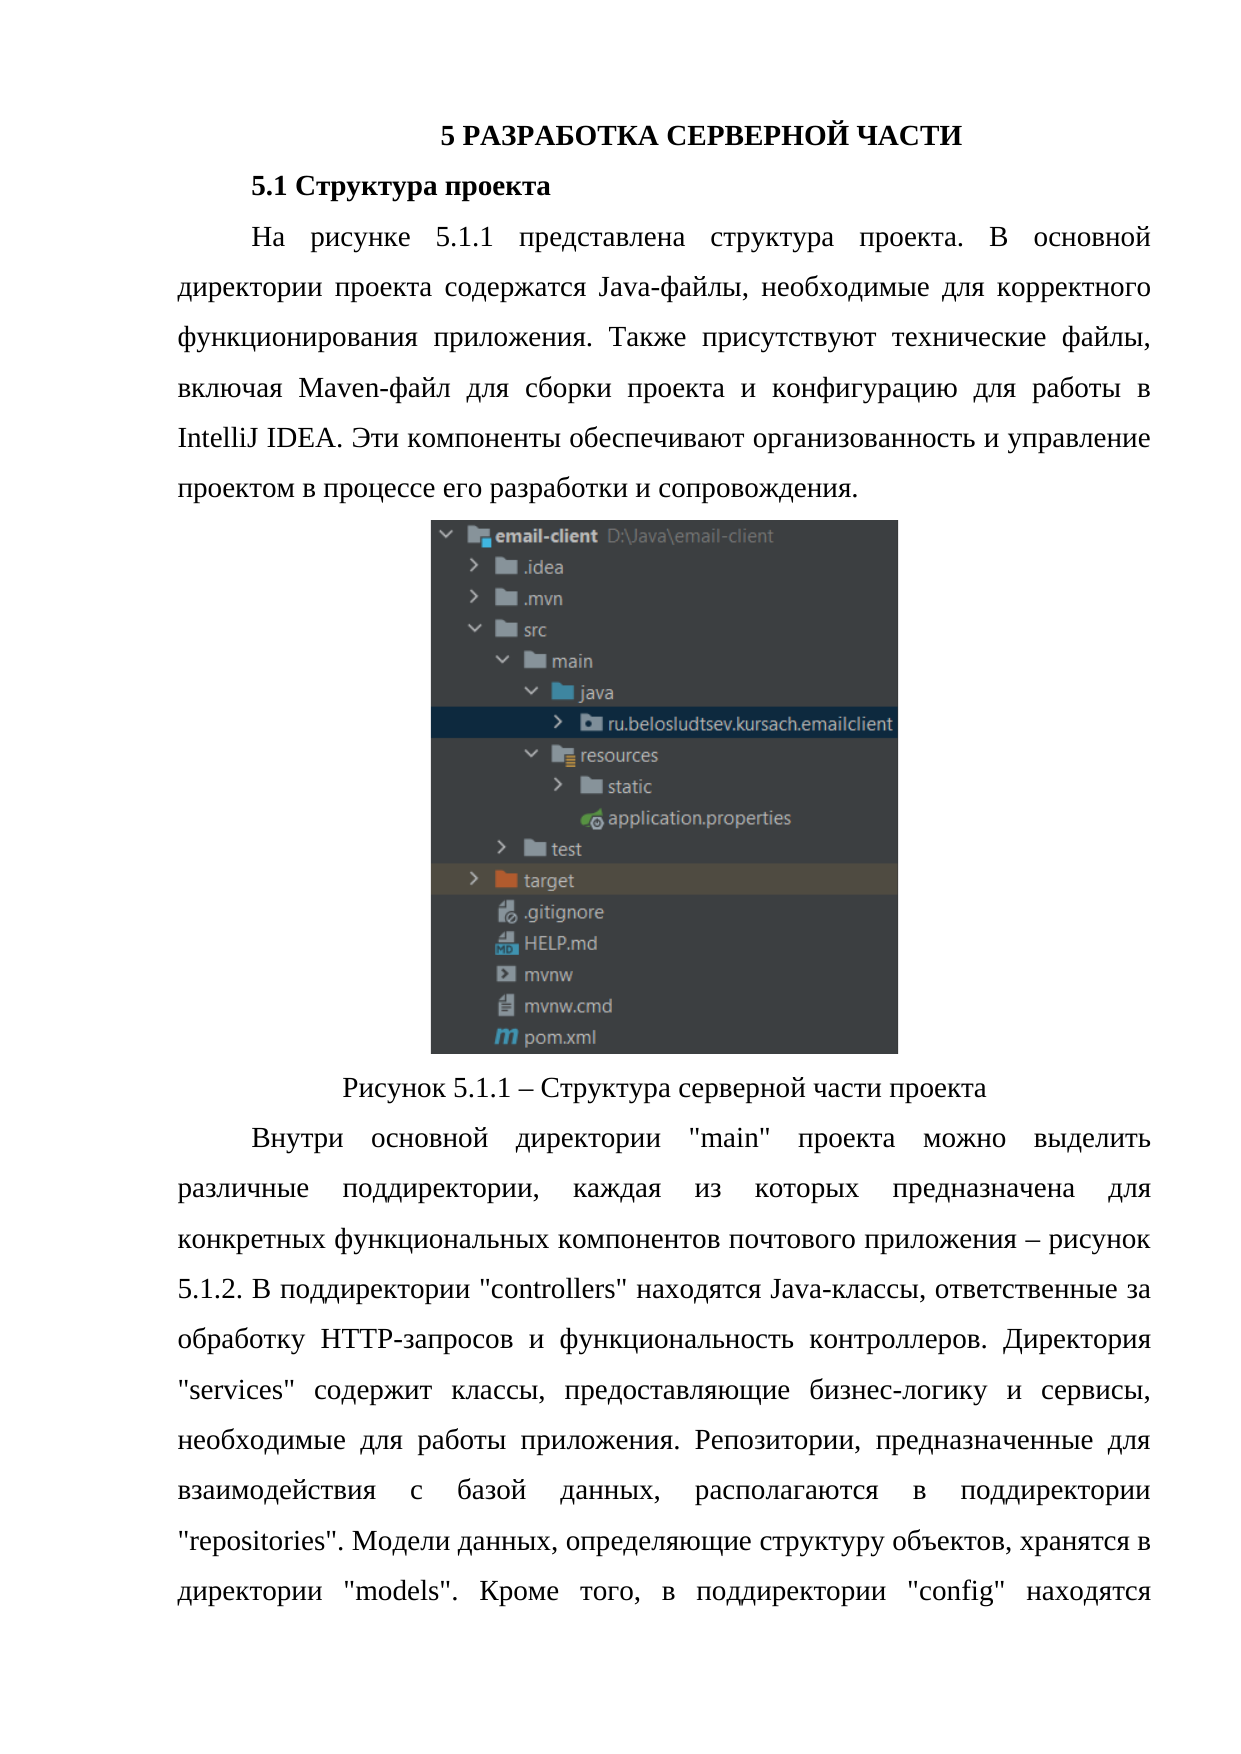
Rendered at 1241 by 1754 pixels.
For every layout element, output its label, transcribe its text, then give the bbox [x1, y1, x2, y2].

picture [430, 520, 899, 1054]
text Рисунок 5.1.1 – Структура серверной части проекта [177, 1070, 1152, 1103]
list Структура проекта [251, 168, 1152, 202]
text На рисунке 5.1.1 представлена структура проекта. В основной директории проекта содержатся Java-файлы, необходимые для корректного функционирования приложения. Также присутствуют технические файлы, включая Maven-файл для сборки проекта и конфигурацию для работы в IntelliJ IDEA. Эти компоненты обеспечивают организованность и управление проектом в процессе его разработки и сопровождения. [177, 219, 1152, 504]
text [177, 1120, 1152, 1607]
subtitle РАЗРАБОТКА СЕРВЕРНОЙ ЧАСТИ [177, 118, 1152, 152]
